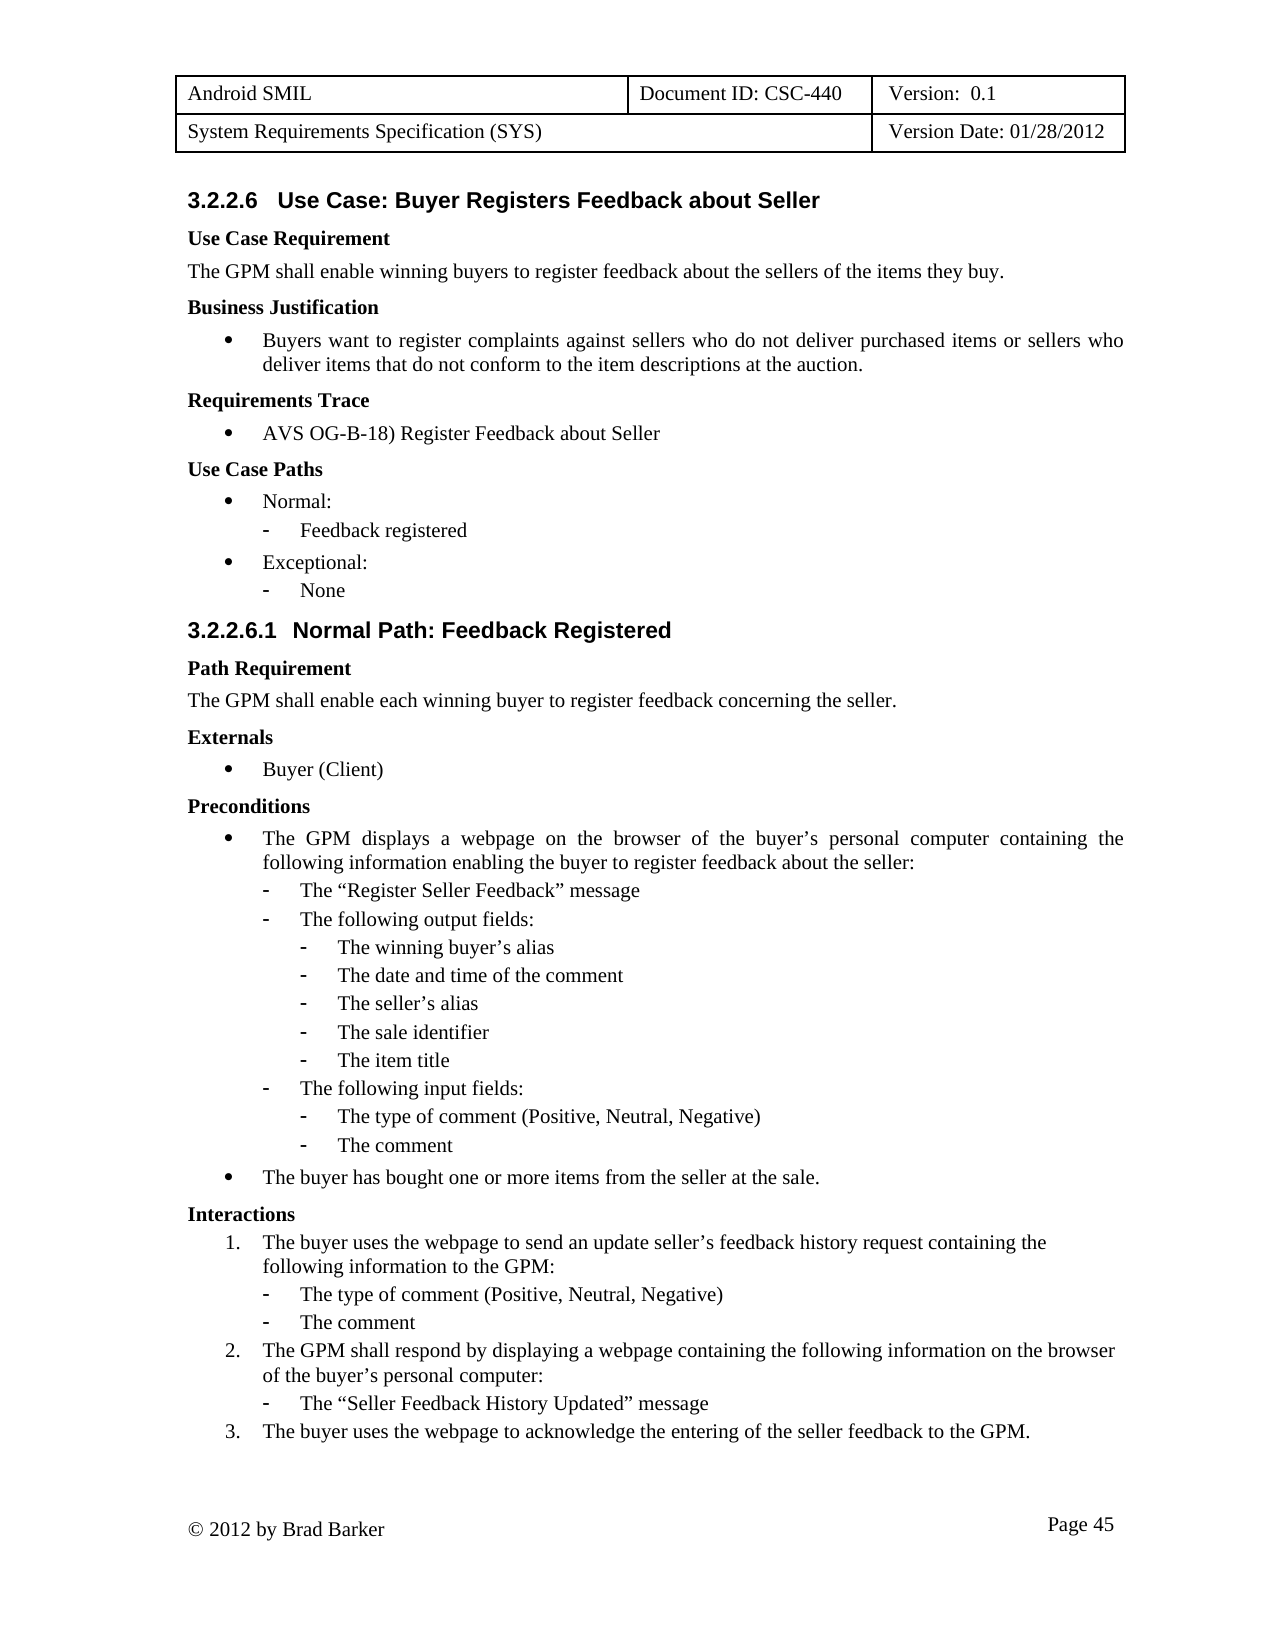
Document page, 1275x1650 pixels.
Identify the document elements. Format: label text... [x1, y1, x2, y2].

text The following output fields: [262, 907, 1125, 931]
subtitle Normal Path: Feedback Registered [187, 617, 1125, 643]
list The buyer uses the webpage to send an update seller’s feedback history request containing the following information to the GPM: [225, 1230, 1125, 1278]
text Normal: [225, 489, 1125, 513]
text None [262, 578, 1125, 602]
text The type of comment (Positive, Neutral, Negative) [262, 1282, 1125, 1306]
text The comment [300, 1132, 1125, 1157]
text The date and time of the comment [300, 963, 1125, 987]
text Path Requirement [187, 656, 1125, 680]
list The GPM shall respond by displaying a webpage containing the following information on the browser of the buyer’s personal computer: [225, 1338, 1125, 1387]
text The “Seller Feedback History Updated” message [262, 1391, 1125, 1415]
text Exceptional: [225, 550, 1125, 574]
text The comment [262, 1310, 1125, 1334]
text The “Register Seller Feedback” message [262, 878, 1125, 902]
text Feedback registered [262, 518, 1125, 542]
text The GPM displays a webpage on the browser of the buyer’s personal computer containing the following information enabling the buyer to register feedback about the seller: [225, 826, 1125, 874]
text The item title [300, 1048, 1125, 1072]
text Buyer (Client) [225, 757, 1125, 781]
text The following input fields: [262, 1076, 1125, 1100]
text AVS OG-B-18) Register Feedback about Seller [225, 421, 1125, 444]
text Preconditions [187, 794, 1125, 818]
text The sale identifier [300, 1019, 1125, 1044]
text Externals [187, 725, 1125, 749]
text The GPM shall enable winning buyers to register feedback about the sellers of the items they buy. [187, 258, 1125, 283]
text The winning buyer’s alias [300, 935, 1125, 959]
list The buyer uses the webpage to acknowledge the entering of the seller feedback to the GPM. [225, 1419, 1125, 1443]
text Use Case Paths [187, 457, 1125, 481]
text The buyer has bought one or more items from the seller at the sale. [225, 1165, 1125, 1189]
text Buyers want to register complaints against sellers who do not deliver purchased items or sellers who deliver items that do not conform to the item descriptions at the auction. [225, 327, 1125, 376]
text Interactions [187, 1201, 1125, 1226]
text Business Justification [187, 295, 1125, 319]
subtitle Use Case: Buyer Registers Feedback about Seller [187, 187, 1125, 214]
text Requirements Trace [187, 388, 1125, 412]
text Use Case Requirement [187, 226, 1125, 250]
text The GPM shall enable each winning buyer to register feedback concerning the seller. [187, 688, 1125, 712]
text The seller’s alias [300, 991, 1125, 1015]
text The type of comment (Positive, Neutral, Negative) [300, 1104, 1125, 1128]
